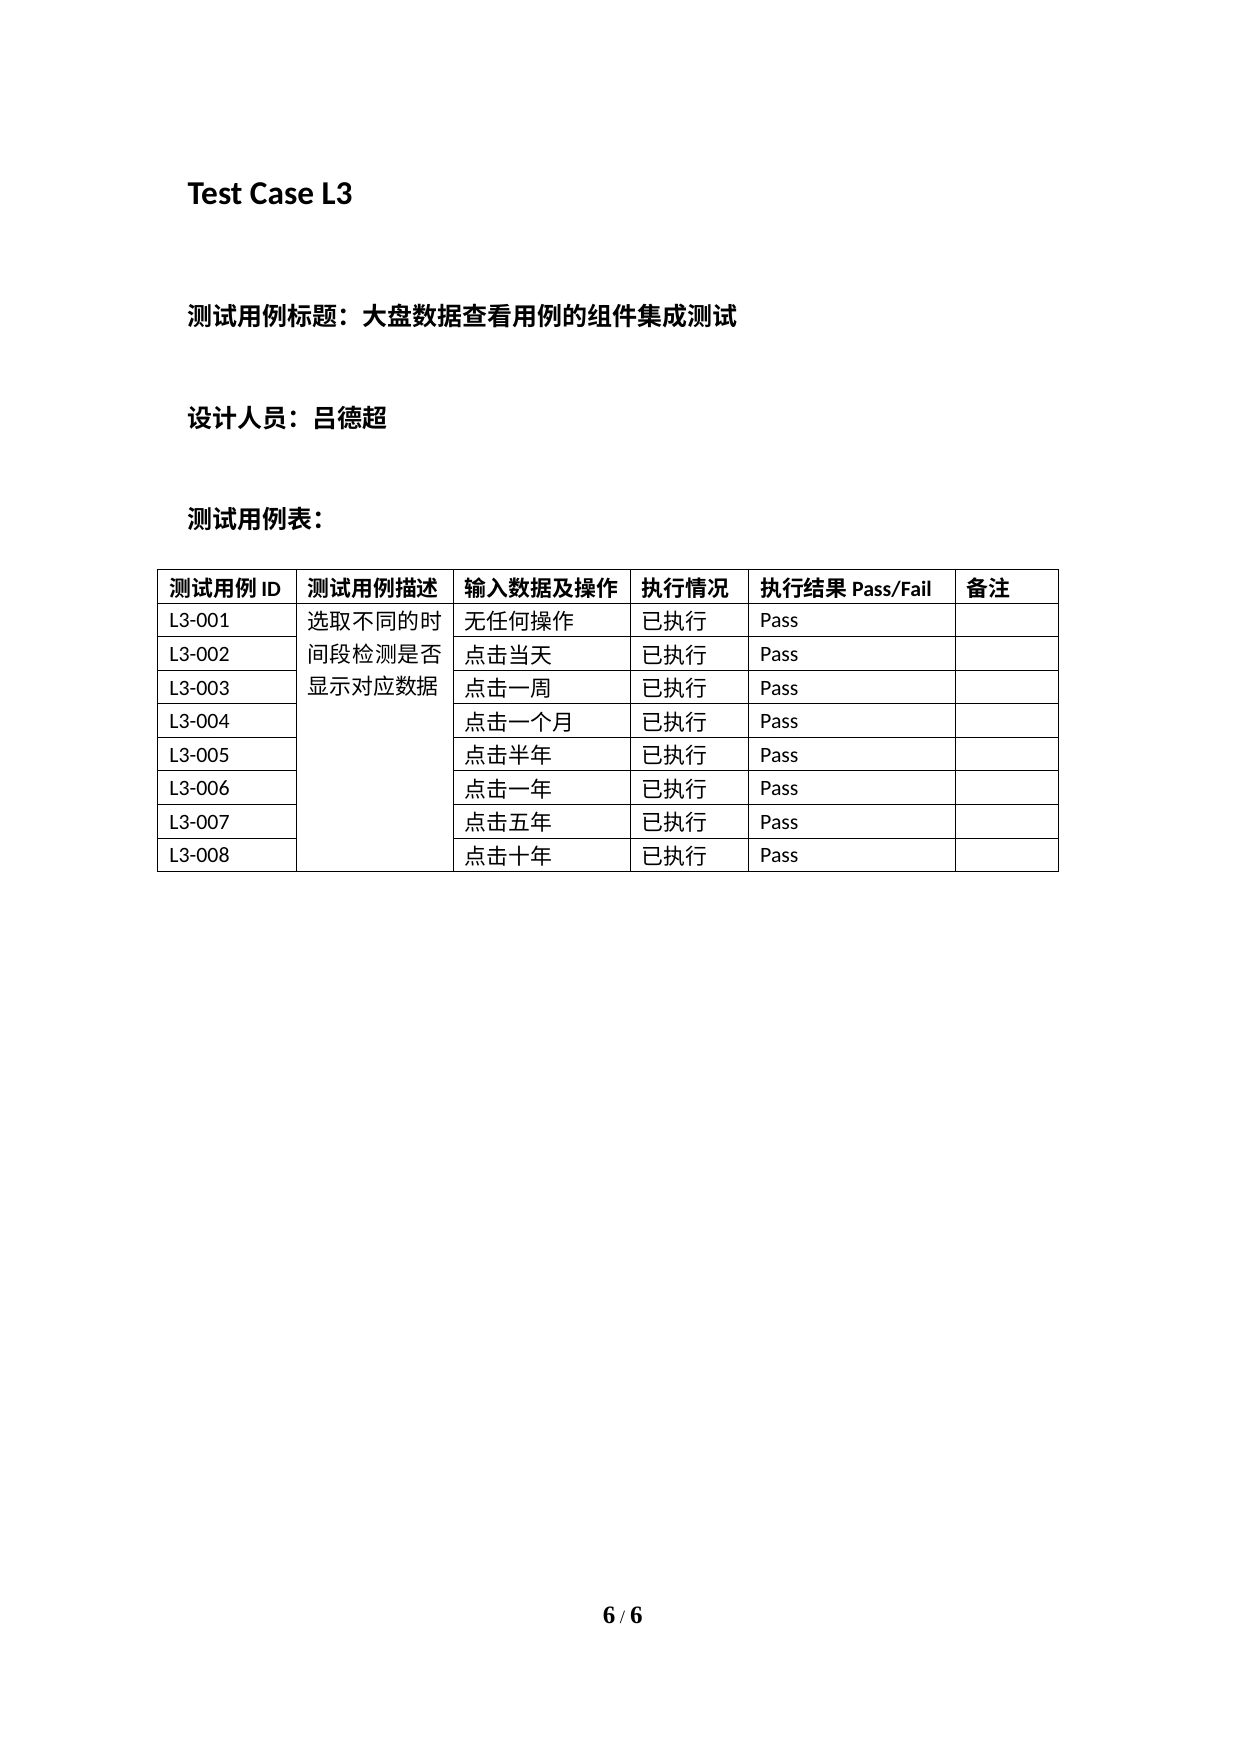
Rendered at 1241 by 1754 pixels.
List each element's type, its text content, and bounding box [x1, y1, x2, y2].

table_cell 点击一年 [454, 771, 630, 804]
table_cell [956, 771, 1058, 804]
table_cell Pass [749, 771, 955, 804]
table_cell 已执行 [631, 704, 748, 737]
table_header 输入数据及操作 [454, 570, 630, 603]
table_cell Pass [749, 839, 955, 871]
table_header 测试用例ID [158, 570, 296, 603]
subtitle 设计人员：吕德超 [187, 384, 1053, 449]
table_cell [956, 637, 1058, 670]
table_cell 已执行 [631, 738, 748, 770]
table_cell L3-007 [158, 805, 296, 837]
table_cell L3-003 [158, 671, 296, 703]
table_cell 点击当天 [454, 637, 630, 670]
table_cell 已执行 [631, 771, 748, 804]
table_cell 已执行 [631, 637, 748, 670]
subtitle 测试用例表： [187, 486, 1053, 551]
table_cell 选取不同的时间段检测是否显示对应数据 [297, 604, 453, 871]
table_cell L3-005 [158, 738, 296, 770]
table_cell [956, 805, 1058, 837]
table_cell L3-001 [158, 604, 296, 636]
table_cell Pass [749, 704, 955, 737]
table_cell [956, 839, 1058, 871]
table_cell Pass [749, 738, 955, 770]
table_header 备注 [956, 570, 1058, 603]
table_cell 点击一个月 [454, 704, 630, 737]
table_cell 已执行 [631, 805, 748, 837]
table_cell 点击五年 [454, 805, 630, 837]
table_cell 已执行 [631, 604, 748, 636]
table_cell 点击十年 [454, 839, 630, 871]
table_cell 无任何操作 [454, 604, 630, 636]
table_cell 已执行 [631, 839, 748, 871]
table_cell 点击半年 [454, 738, 630, 770]
table_cell Pass [749, 671, 955, 703]
table_cell L3-004 [158, 704, 296, 737]
table_cell [956, 671, 1058, 703]
table_cell L3-002 [158, 637, 296, 670]
table_cell 点击一周 [454, 671, 630, 703]
table_header 执行情况 [631, 570, 748, 603]
table_cell Pass [749, 805, 955, 837]
table_cell Pass [749, 604, 955, 636]
subtitle 测试用例标题：大盘数据查看用例的组件集成测试 [187, 282, 1053, 347]
table_cell L3-008 [158, 839, 296, 871]
table_cell Pass [749, 637, 955, 670]
table_cell [956, 738, 1058, 770]
table_cell 已执行 [631, 671, 748, 703]
table_header 测试用例描述 [297, 570, 453, 603]
table_header 执行结果Pass/Fail [749, 570, 955, 603]
subtitle Test Case L3 [187, 160, 1053, 225]
table_cell L3-006 [158, 771, 296, 804]
table_cell [956, 704, 1058, 737]
table_cell [956, 604, 1058, 636]
